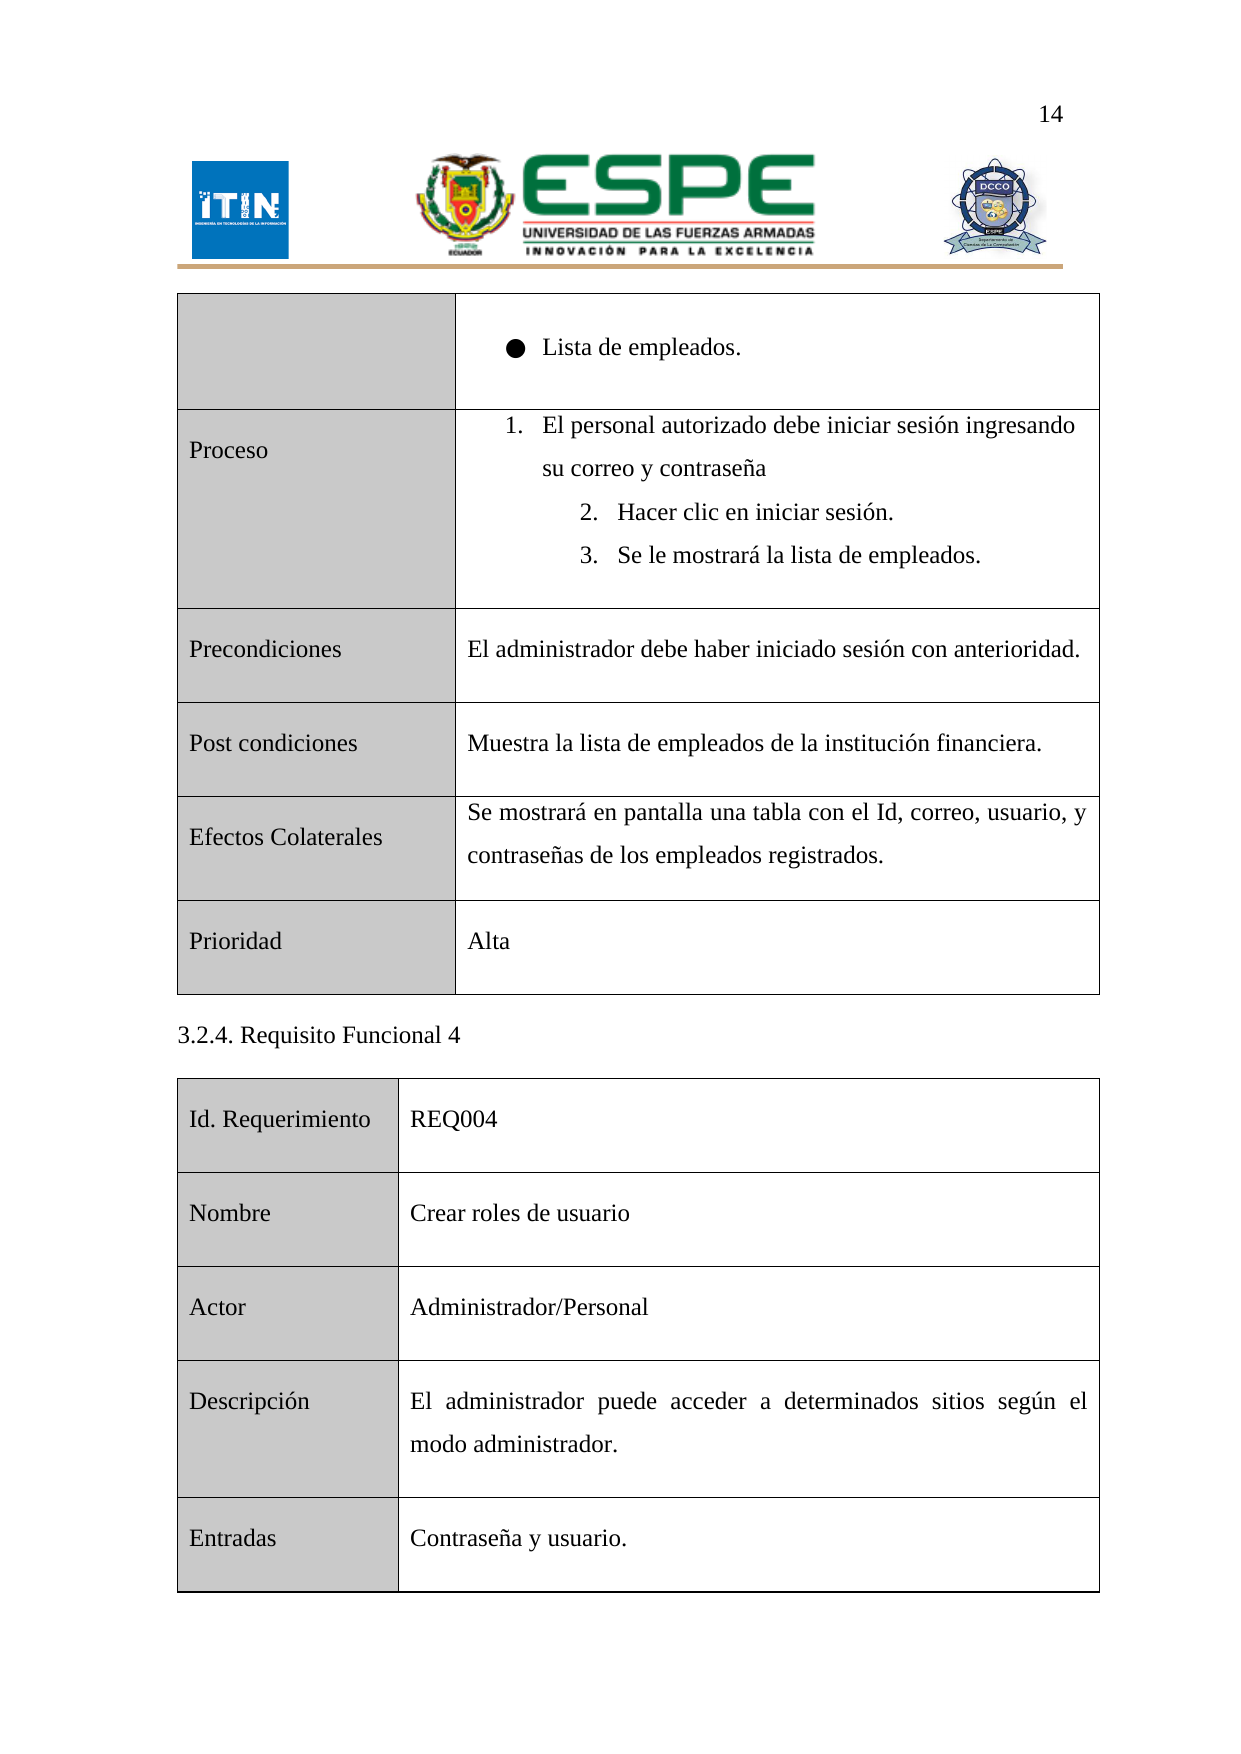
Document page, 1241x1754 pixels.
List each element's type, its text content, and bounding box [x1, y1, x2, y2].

table_cell Actor [178, 1267, 398, 1360]
table_header Id. Requerimiento [178, 1079, 398, 1172]
picture [943, 155, 1047, 259]
table_cell Descripción [178, 1361, 398, 1497]
table_header REQ004 [399, 1079, 1099, 1172]
table_cell Post condiciones [178, 703, 455, 796]
table_cell Crear roles de usuario [399, 1173, 1099, 1266]
table_cell Muestra la lista de empleados de la institución financiera. [456, 703, 1099, 796]
table_cell Alta [456, 901, 1099, 994]
table_cell Precondiciones [178, 609, 455, 702]
picture [177, 264, 1063, 269]
picture [414, 152, 820, 259]
table_cell Nombre [178, 1173, 398, 1266]
table_cell Entradas [178, 1498, 398, 1591]
table_cell Se mostrará en pantalla una tabla con el Id, correo, usuario, y contraseñas de los empleados registrados. [456, 797, 1099, 900]
table_cell El administrador debe haber iniciado sesión con anterioridad. [456, 609, 1099, 702]
subtitle 3.2.4. Requisito Funcional 4 [177, 1020, 1063, 1049]
picture [192, 161, 289, 259]
table_cell Proceso [178, 410, 455, 608]
table_cell El administrador puede acceder a determinados sitios según el modo administrador. [399, 1361, 1099, 1497]
table_cell Efectos Colaterales [178, 797, 455, 900]
table_cell Prioridad [178, 901, 455, 994]
table_cell Interfaz del Sistema: Lista de empleados. [456, 294, 1099, 409]
table_cell Administrador/Personal [399, 1267, 1099, 1360]
table_cell Salidas [178, 294, 455, 409]
table_cell Contraseña y usuario. [399, 1498, 1099, 1591]
table_cell El personal autorizado debe iniciar sesión ingresando su correo y contraseña Hacer clic en iniciar sesión. Se le mostrará la lista de empleados. [456, 410, 1099, 608]
